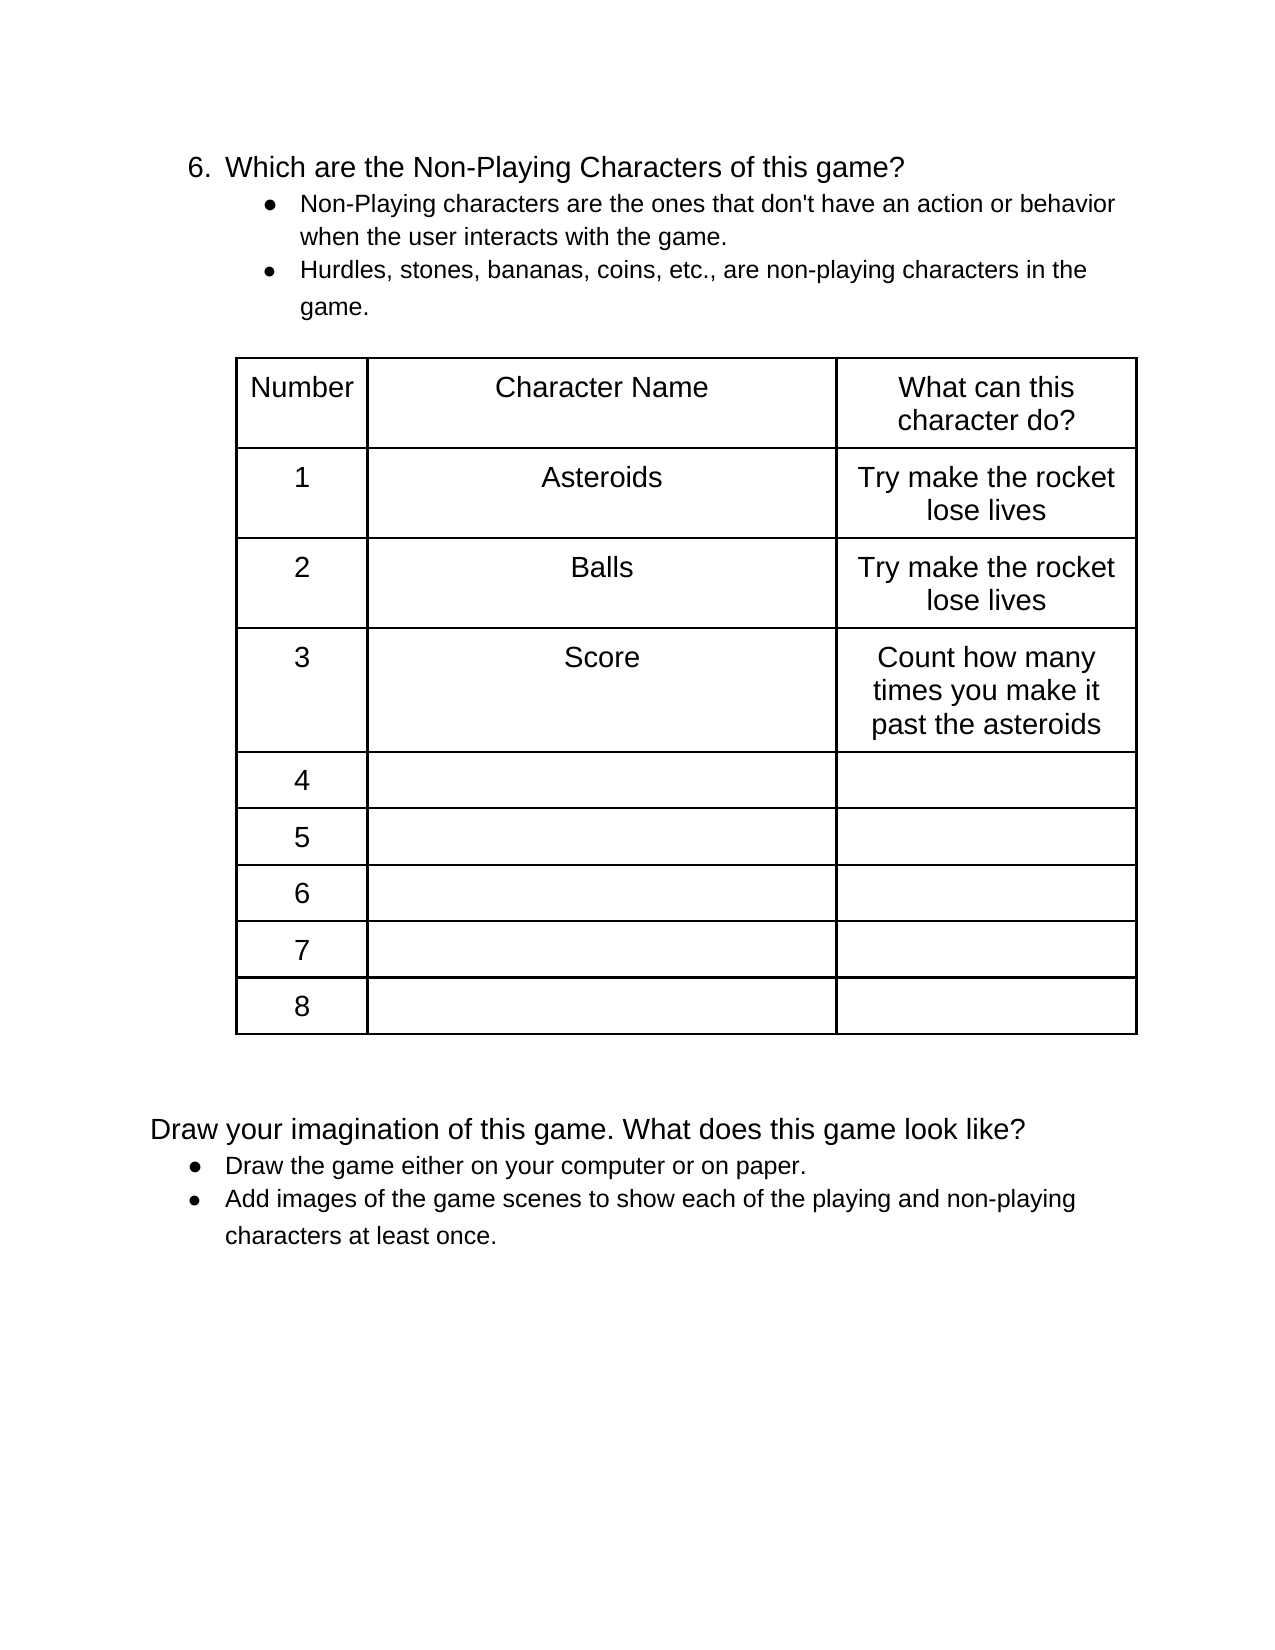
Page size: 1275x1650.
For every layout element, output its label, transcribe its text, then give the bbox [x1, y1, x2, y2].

table_cell Try make the rocket lose lives [838, 449, 1135, 537]
table_cell Score [369, 629, 835, 751]
text Draw your imagination of this game. What does this game look like? [150, 1112, 1125, 1146]
table_cell [369, 753, 835, 807]
table_cell 2 [238, 539, 366, 627]
table_cell [369, 866, 835, 920]
table_cell [369, 922, 835, 976]
table_cell [838, 922, 1135, 976]
table_cell 8 [238, 979, 366, 1033]
list Add images of the game scenes to show each of the playing and non-playing characters at least once. [187, 1184, 1125, 1251]
list Non-Playing characters are the ones that don't have an action or behavior when the user interacts with the game. [262, 188, 1125, 250]
table_cell [369, 809, 835, 863]
table_cell 4 [238, 753, 366, 807]
table_cell 7 [238, 922, 366, 976]
list Which are the Non-Playing Characters of this game? [187, 150, 1125, 183]
list Draw the game either on your computer or on paper. [187, 1151, 1125, 1179]
table_cell [838, 866, 1135, 920]
table_cell [369, 979, 835, 1033]
table_cell 3 [238, 629, 366, 751]
table_cell 6 [238, 866, 366, 920]
list Hurdles, stones, bananas, coins, etc., are non-playing characters in the game. [262, 254, 1125, 322]
table_cell Count how many times you make it past the asteroids [838, 629, 1135, 751]
table_cell 1 [238, 449, 366, 537]
table_cell 5 [238, 809, 366, 863]
table_cell Asteroids [369, 449, 835, 537]
table_header What can this character do? [838, 359, 1135, 447]
table_cell Try make the rocket lose lives [838, 539, 1135, 627]
table_header Number [238, 359, 366, 447]
table_cell Balls [369, 539, 835, 627]
table_cell [838, 979, 1135, 1033]
table_cell [838, 753, 1135, 807]
table_cell [838, 809, 1135, 863]
table_header Character Name [369, 359, 835, 447]
